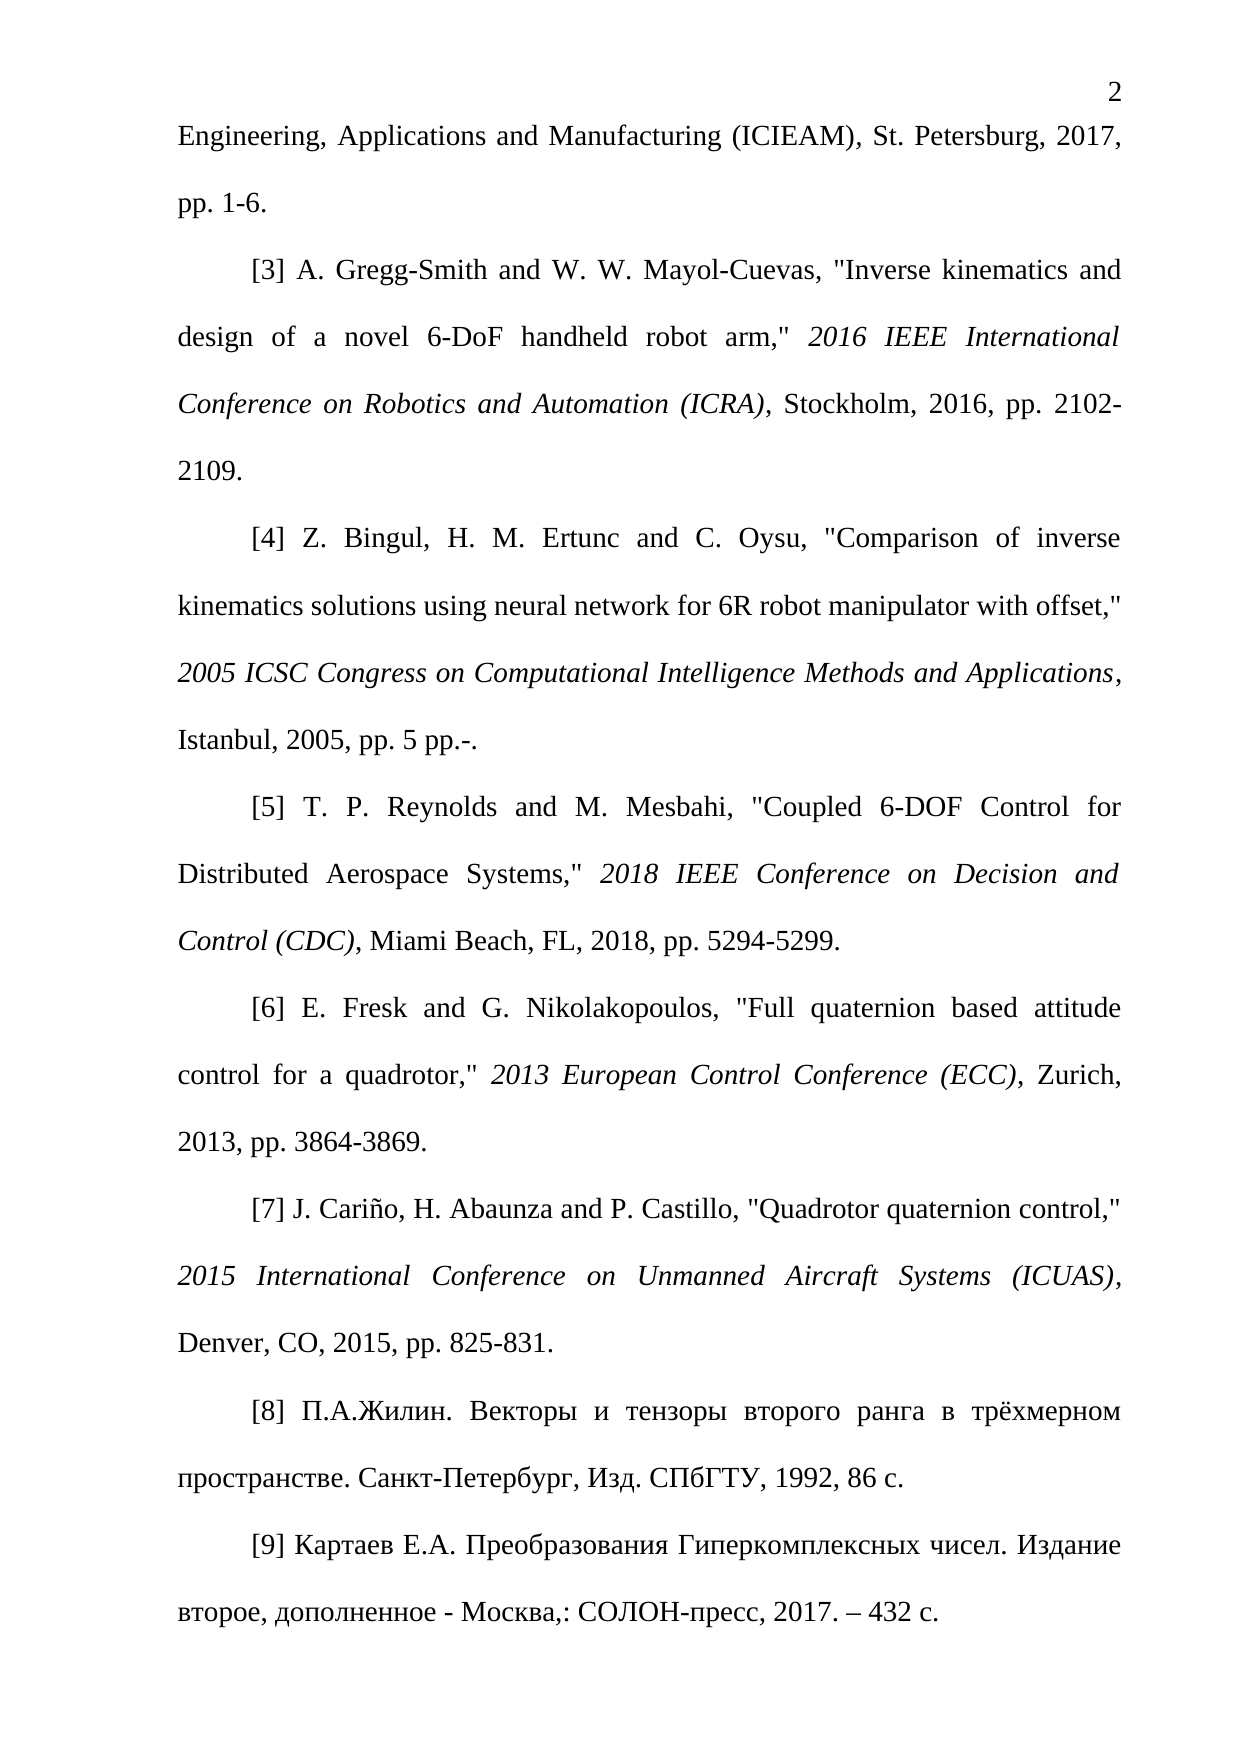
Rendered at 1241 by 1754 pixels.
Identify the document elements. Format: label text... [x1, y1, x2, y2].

text [4] Z. Bingul, H. M. Ertunc and C. Oysu, "Comparison of inverse kinematics solutions using neural network for 6R robot manipulator with offset," 2005 ICSC Congress on Computational Intelligence Methods and Applications, Istanbul, 2005, pp. 5 pp.-. [177, 521, 1122, 755]
text [7] J. Cariño, H. Abaunza and P. Castillo, "Quadrotor quaternion control," 2015 International Conference on Unmanned Aircraft Systems (ICUAS), Denver, CO, 2015, pp. 825-831. [177, 1191, 1122, 1359]
text [5] T. P. Reynolds and M. Mesbahi, "Coupled 6-DOF Control for Distributed Aerospace Systems," 2018 IEEE Conference on Decision and Control (CDC), Miami Beach, FL, 2018, pp. 5294-5299. [177, 789, 1122, 957]
text [9] Картаев Е.А. Преобразования Гиперкомплексных чисел. Издание второе, дополненное - Москва,: СОЛОН-пресс, 2017. – 432 с. [177, 1527, 1122, 1627]
text [8] П.А.Жилин. Векторы и тензоры второго ранга в трёхмерном пространстве. Санкт-Петербург, Изд. СПбГТУ, 1992, 86 c. [177, 1393, 1122, 1493]
text [3] A. Gregg-Smith and W. W. Mayol-Cuevas, "Inverse kinematics and design of a novel 6-DoF handheld robot arm," 2016 IEEE International Conference on Robotics and Automation (ICRA), Stockholm, 2016, pp. 2102-2109. [177, 252, 1122, 487]
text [177, 118, 1122, 219]
text [6] E. Fresk and G. Nikolakopoulos, "Full quaternion based attitude control for a quadrotor," 2013 European Control Conference (ECC), Zurich, 2013, pp. 3864-3869. [177, 990, 1122, 1158]
